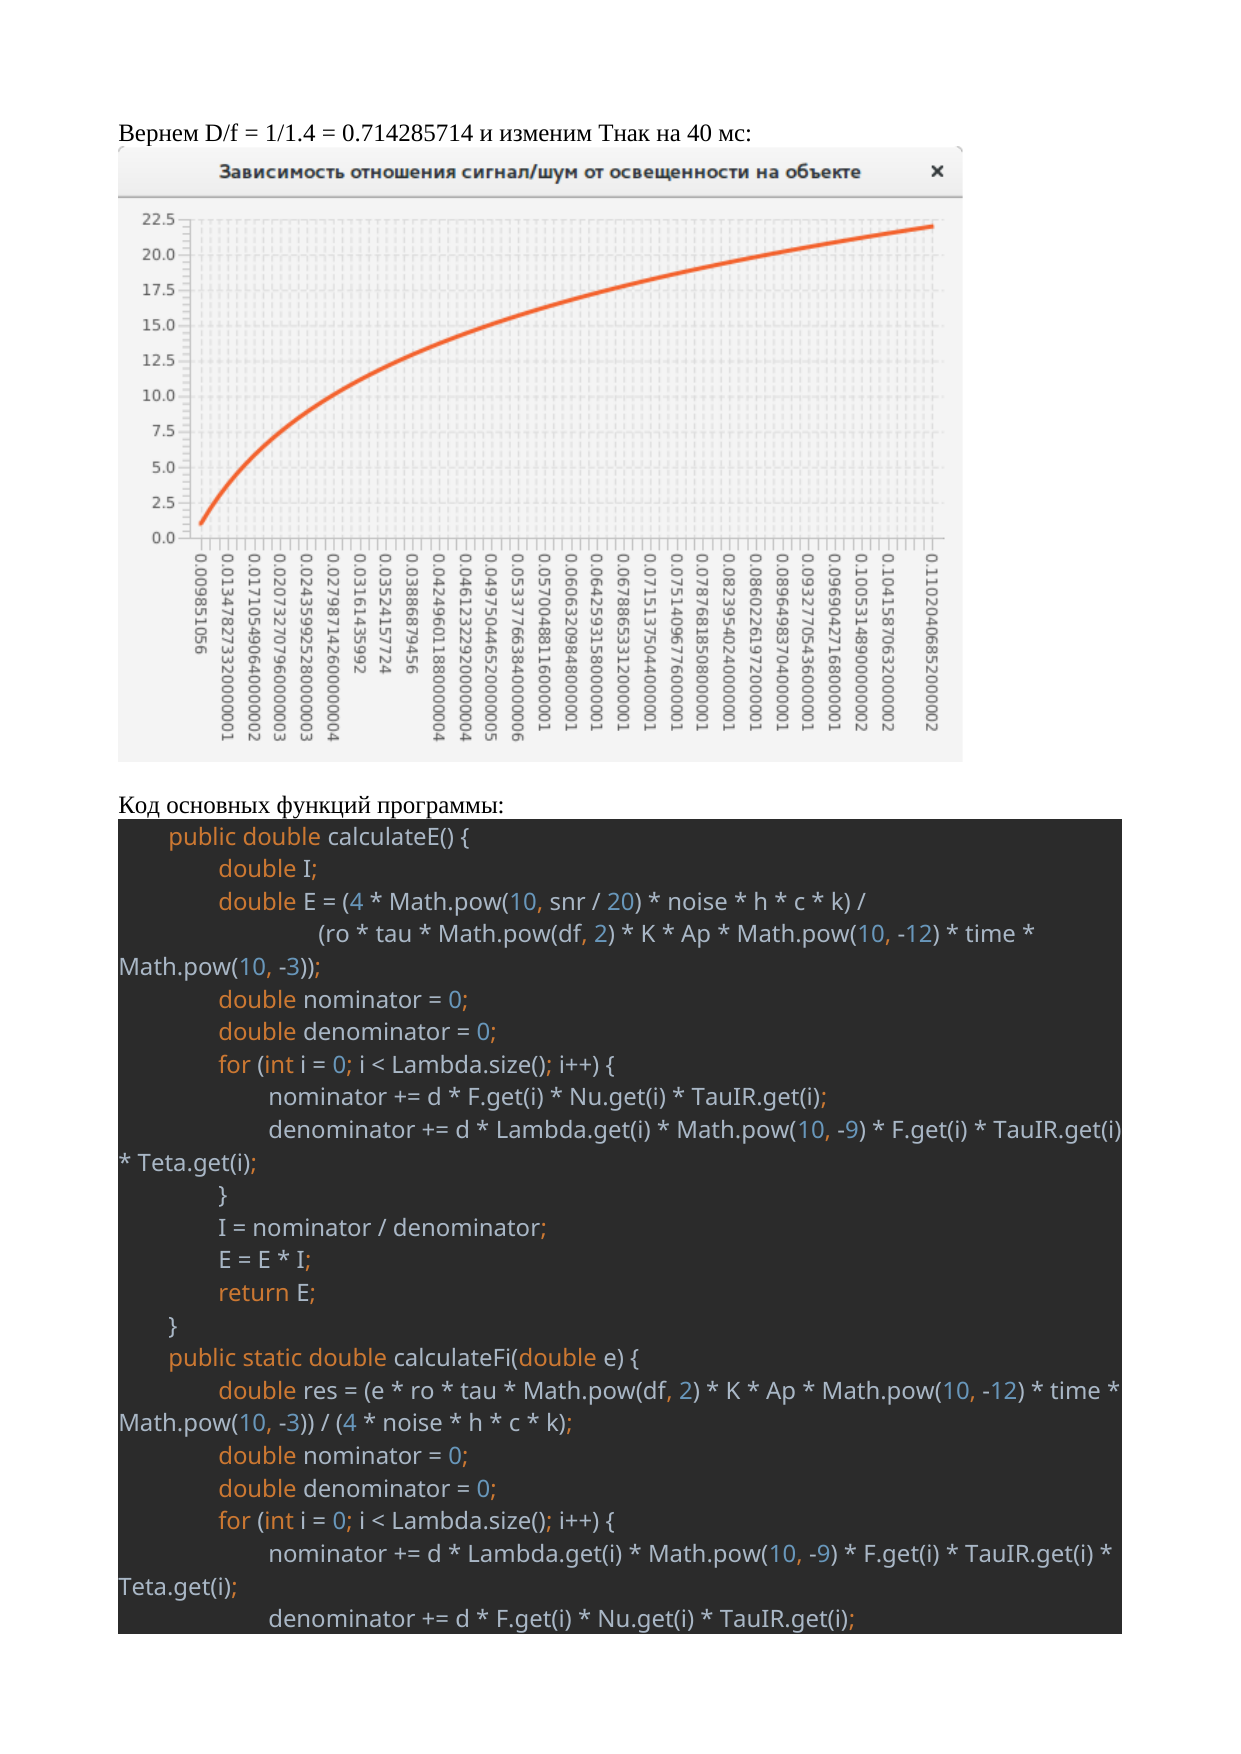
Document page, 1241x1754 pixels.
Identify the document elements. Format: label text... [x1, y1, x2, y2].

text denominator += d * Lambda.get(i) * Math.pow(10, -9) * F.get(i) * TauIR.get(i) * Teta.get(i); [118, 1113, 1122, 1178]
text Вернем D/f = 1/1.4 = 0.714285714 и изменим Тнак на 40 мс: [118, 118, 1122, 147]
text double E = (4 * Math.pow(10, snr / 20) * noise * h * c * k) / [118, 884, 1122, 917]
text I = nominator / denominator; [118, 1211, 1122, 1243]
text nominator += d * Lambda.get(i) * Math.pow(10, -9) * F.get(i) * TauIR.get(i) * Teta.get(i); [118, 1537, 1122, 1602]
text for (int i = 0; i < Lambda.size(); i++) { [118, 1048, 1122, 1080]
text return E; [118, 1276, 1122, 1308]
text (ro * tau * Math.pow(df, 2) * K * Ap * Math.pow(10, -12) * time * Math.pow(10, -3)); [118, 917, 1122, 982]
text nominator += d * F.get(i) * Nu.get(i) * TauIR.get(i); [118, 1080, 1122, 1113]
picture [118, 146, 963, 762]
text double denominator = 0; [118, 1015, 1122, 1048]
text for (int i = 0; i < Lambda.size(); i++) { [118, 1504, 1122, 1537]
text Код основных функций программы: [118, 791, 1122, 819]
text double denominator = 0; [118, 1471, 1122, 1504]
text public double calculateE() { [118, 819, 1122, 852]
text double nominator = 0; [118, 1439, 1122, 1471]
text double res = (e * ro * tau * Math.pow(df, 2) * K * Ap * Math.pow(10, -12) * time * Math.pow(10, -3)) / (4 * noise * h * c * k); [118, 1374, 1122, 1439]
text double I; [118, 852, 1122, 884]
text double nominator = 0; [118, 982, 1122, 1015]
text } [118, 1178, 1122, 1211]
text E = E * I; [118, 1243, 1122, 1276]
text public static double calculateFi(double e) { [118, 1341, 1122, 1374]
text } [118, 1308, 1122, 1341]
text denominator += d * F.get(i) * Nu.get(i) * TauIR.get(i); [118, 1602, 1122, 1634]
